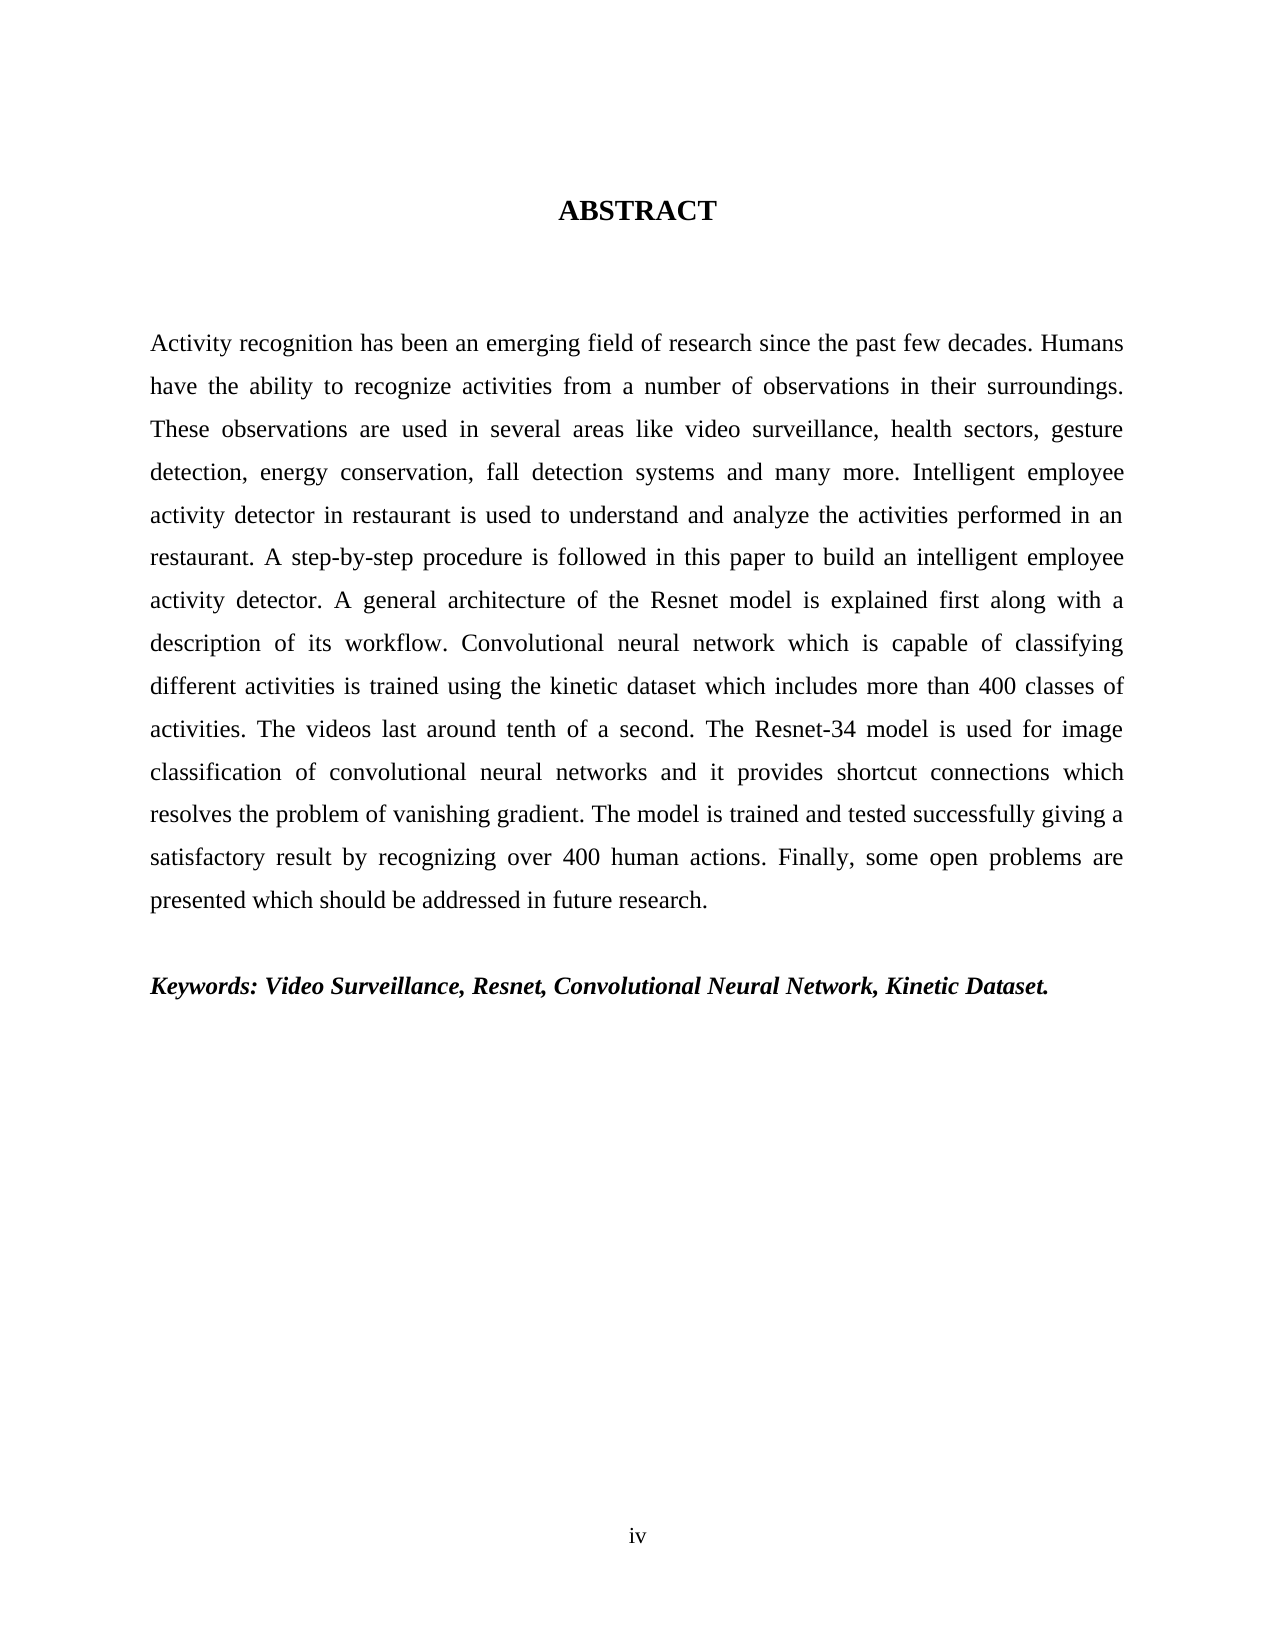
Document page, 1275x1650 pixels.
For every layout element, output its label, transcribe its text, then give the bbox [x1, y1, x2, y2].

text ABSTRACT [150, 193, 1125, 227]
text Keywords: Video Surveillance, Resnet, Convolutional Neural Network, Kinetic Dataset. [150, 971, 1125, 1000]
text Activity recognition has been an emerging field of research since the past few decades. Humans have the ability to recognize activities from a number of observations in their surroundings. These observations are used in several areas like video surveillance, health sectors, gesture detection, energy conservation, fall detection systems and many more. Intelligent employee activity detector in restaurant is used to understand and analyze the activities performed in an restaurant. A step-by-step procedure is followed in this paper to build an intelligent employee activity detector. A general architecture of the Resnet model is explained first along with a description of its workflow. Convolutional neural network which is capable of classifying different activities is trained using the kinetic dataset which includes more than 400 classes of activities. The videos last around tenth of a second. The Resnet-34 model is used for image classification of convolutional neural networks and it provides shortcut connections which resolves the problem of vanishing gradient. The model is trained and tested successfully giving a satisfactory result by recognizing over 400 human actions. Finally, some open problems are presented which should be addressed in future research. [150, 328, 1125, 914]
